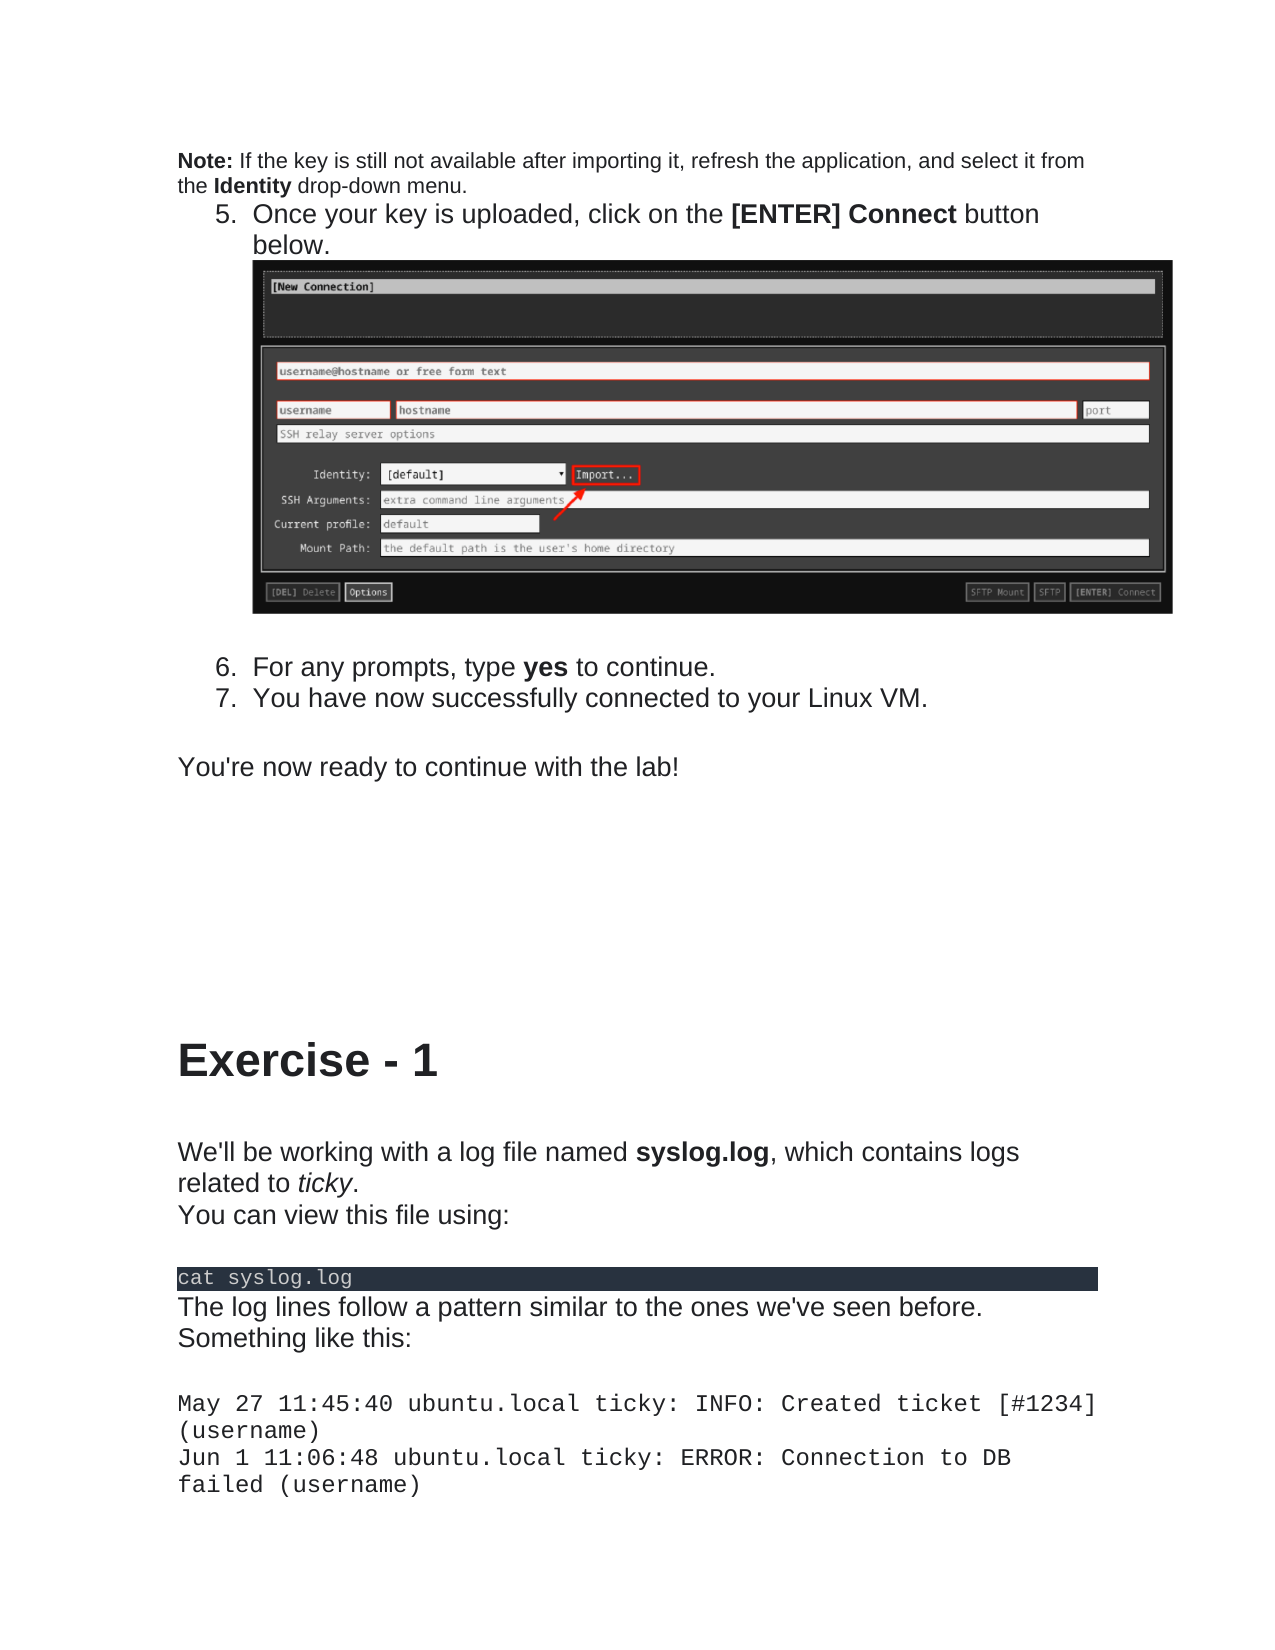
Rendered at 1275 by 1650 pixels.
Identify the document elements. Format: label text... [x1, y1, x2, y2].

text May 27 11:45:40 ubuntu.local ticky: INFO: Created ticket [#1234] (username) [177, 1391, 1098, 1445]
text The log lines follow a pattern similar to the ones we've seen before. Something like this: [177, 1291, 1098, 1353]
text You're now ready to continue with the lab! [177, 751, 1098, 782]
text You can view this file using: [177, 1199, 1098, 1230]
text Note: If the key is still not available after importing it, refresh the application, and select it from the Identity drop-down menu. [177, 148, 1098, 198]
list You have now successfully connected to your Linux VM. [215, 682, 1098, 713]
text We'll be working with a log file named syslog.log, which contains logs related to ticky. [177, 1136, 1098, 1199]
text cat syslog.log [177, 1267, 1098, 1291]
picture [252, 260, 1173, 614]
text Exercise - 1 [177, 1032, 1098, 1086]
list For any prompts, type yes to continue. [215, 651, 1098, 682]
list Once your key is uploaded, click on the [ENTER] Connect button below. [215, 198, 1098, 261]
text Jun 1 11:06:48 ubuntu.local ticky: ERROR: Connection to DB failed (username) [177, 1445, 1098, 1500]
